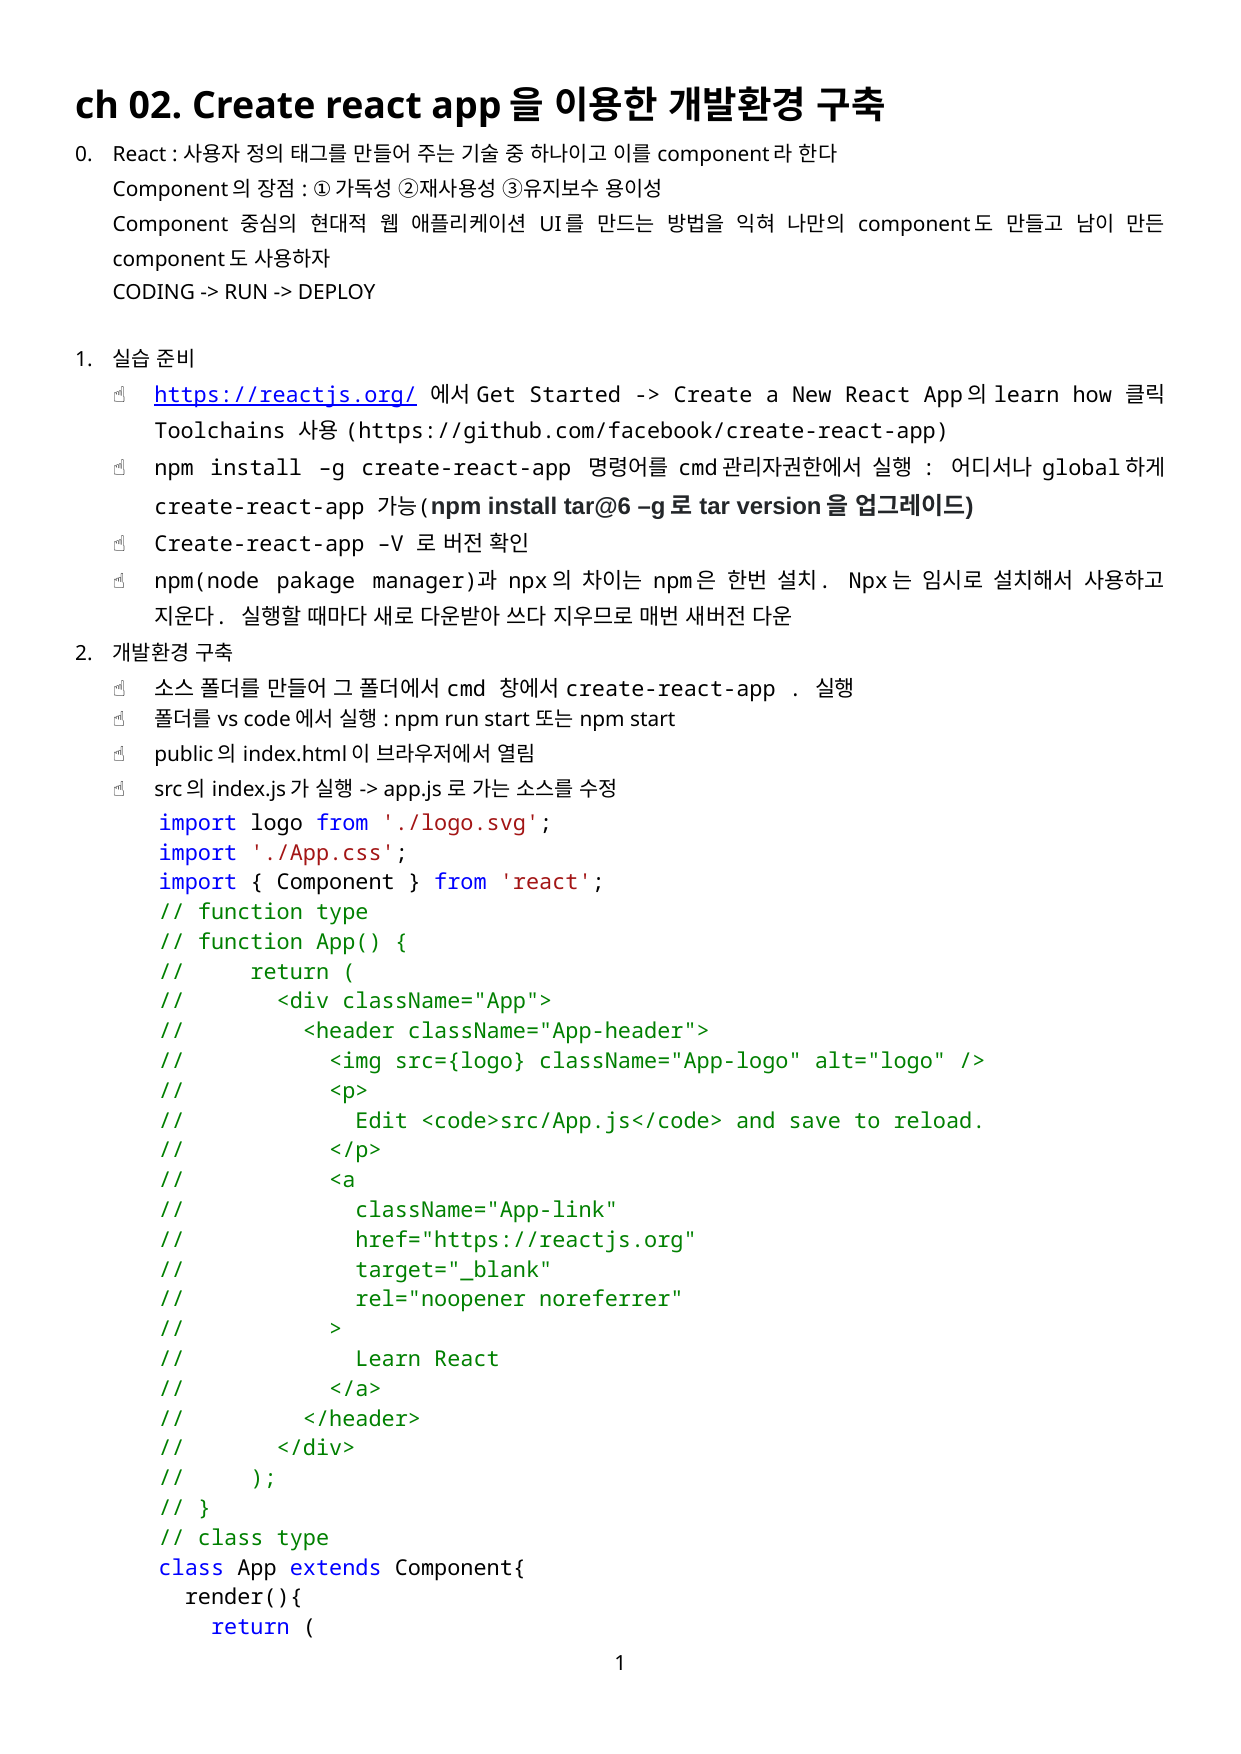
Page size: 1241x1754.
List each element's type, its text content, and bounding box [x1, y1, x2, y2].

list 폴더를 vs code에서 실행 : npm run start 또는 npm start [112, 702, 1165, 733]
text // } [158, 1492, 1165, 1522]
text // return ( [158, 956, 1165, 985]
text // class type [158, 1522, 1165, 1551]
text // <img src={logo} className="App-logo" alt="logo" /> [158, 1045, 1165, 1075]
text // className="App-link" [158, 1194, 1165, 1224]
text import { Component } from 'react'; [158, 866, 1165, 896]
list CODING -> RUN -> DEPLOY [112, 277, 1165, 305]
text // > [158, 1313, 1165, 1343]
list React : 사용자 정의 태그를 만들어 주는 기술 중 하나이고 이를 component라 한다 [75, 138, 1165, 168]
list https://reactjs.org/ 에서 Get Started -> Create a New React App의 learn how 클릭 Toolchains 사용 (https://github.com/facebook/create-react-app) [112, 377, 1165, 445]
list 실습 준비 [75, 342, 1165, 372]
text // <header className="App-header"> [158, 1015, 1165, 1045]
text // Learn React [158, 1343, 1165, 1373]
text return ( [158, 1611, 1165, 1641]
text // ); [158, 1462, 1165, 1492]
list Create-react-app –V 로 버전 확인 [112, 526, 1165, 558]
list Component 중심의 현대적 웹 애플리케이션 UI를 만드는 방법을 익혀 나만의 component도 만들고 남이 만든 component도 사용하자 [112, 207, 1165, 272]
text // target="_blank" [158, 1253, 1165, 1283]
text // <div className="App"> [158, 985, 1165, 1015]
list Component의 장점 : ①가독성 ②재사용성 ③유지보수 용이성 [112, 172, 1165, 203]
list src의 index.js가 실행 -> app.js 로 가는 소스를 수정 [112, 772, 1165, 802]
text // <p> [158, 1075, 1165, 1104]
list 소스 폴더를 만들어 그 폴더에서 cmd 창에서 create-react-app . 실행 [112, 671, 1165, 702]
text // Edit <code>src/App.js</code> and save to reload. [158, 1104, 1165, 1134]
text // </p> [158, 1134, 1165, 1164]
text // </div> [158, 1432, 1165, 1462]
list public의 index.html이 브라우저에서 열림 [112, 737, 1165, 767]
text import './App.css'; [158, 836, 1165, 866]
text // function App() { [158, 926, 1165, 956]
text // function type [158, 896, 1165, 926]
text // </a> [158, 1373, 1165, 1402]
text render(){ [158, 1581, 1165, 1611]
text class App extends Component{ [158, 1551, 1165, 1581]
text // </header> [158, 1402, 1165, 1432]
text // href="https://reactjs.org" [158, 1224, 1165, 1253]
list npm(node pakage manager)과 npx의 차이는 npm은 한번 설치. Npx는 임시로 설치해서 사용하고 지운다. 실행할 때마다 새로 다운받아 쓰다 지우므로 매번 새버전 다운 [112, 563, 1165, 631]
text import logo from './logo.svg'; [158, 807, 1165, 836]
list npm install –g create-react-app 명령어를 cmd관리자권한에서 실행 : 어디서나 global하게 create-react-app 가능(npm install tar@6 –g로 tar version을 업그레이드) [112, 450, 1165, 521]
text // <a [158, 1164, 1165, 1194]
text ch 02. Create react app을 이용한 개발환경 구축 [75, 75, 1165, 129]
text // rel="noopener noreferrer" [158, 1283, 1165, 1313]
list 개발환경 구축 [75, 636, 1165, 666]
